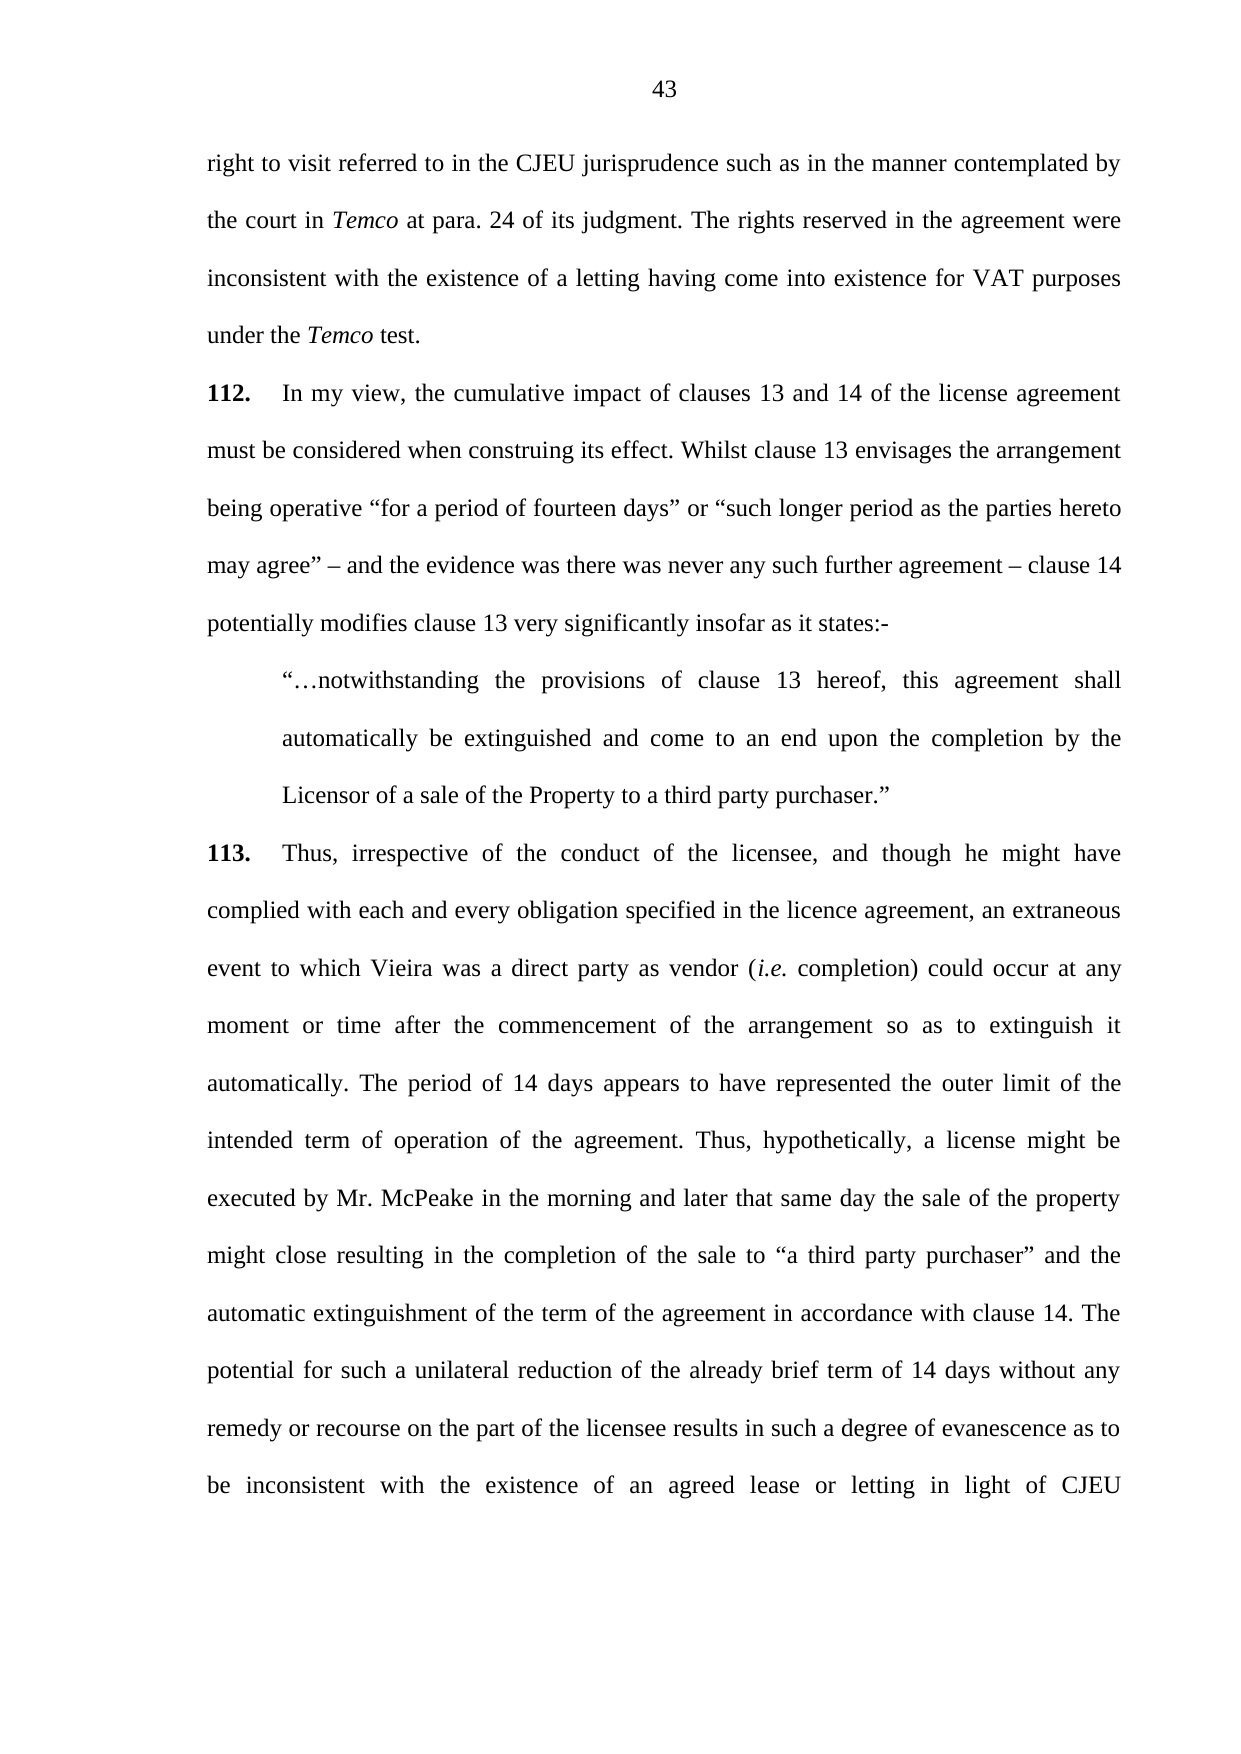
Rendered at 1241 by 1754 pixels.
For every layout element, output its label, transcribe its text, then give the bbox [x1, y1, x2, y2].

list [207, 148, 1122, 349]
list In my view, the cumulative impact of clauses 13 and 14 of the license agreement must be considered when construing its effect. Whilst clause 13 envisages the arrangement being operative “for a period of fourteen days” or “such longer period as the parties hereto may agree” – and the evidence was there was never any such further agreement – clause 14 potentially modifies clause 13 very significantly insofar as it states:- [207, 378, 1122, 636]
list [207, 838, 1122, 1499]
text “…notwithstanding the provisions of clause 13 hereof, this agreement shall automatically be extinguished and come to an end upon the completion by the Licensor of a sale of the Property to a third party purchaser.” [282, 665, 1122, 809]
